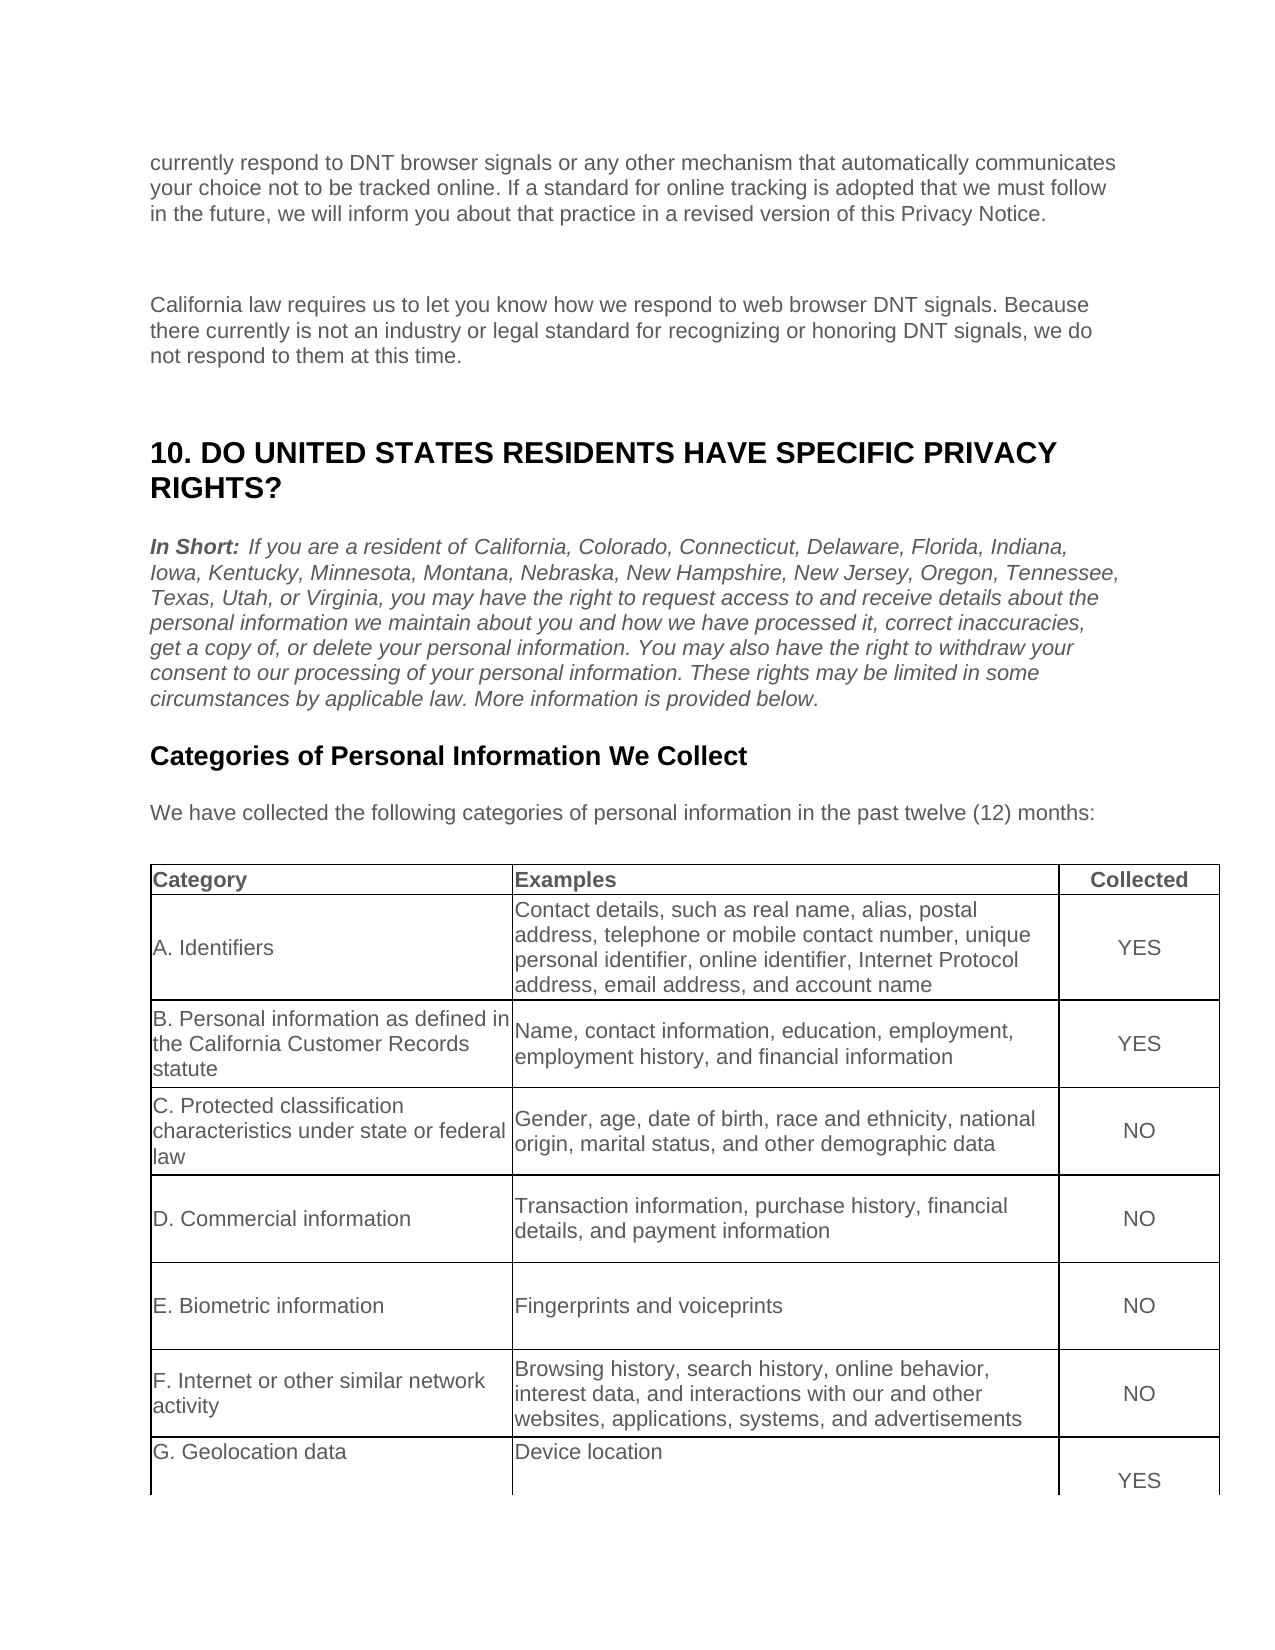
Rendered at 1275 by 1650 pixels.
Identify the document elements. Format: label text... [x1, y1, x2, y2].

table_cell D. Commercial information [152, 1176, 512, 1261]
table_cell Transaction information, purchase history, financial details, and payment information [513, 1176, 1058, 1261]
table_header Collected [1060, 865, 1219, 894]
table_cell E. Biometric information [152, 1263, 512, 1349]
table_header C. Protected classification characteristics under state or federal law [152, 1088, 512, 1174]
table_cell YES [1060, 895, 1219, 999]
text We have collected the following categories of personal information in the past twelve (12) months: [150, 800, 1125, 825]
table_cell NO [1060, 1176, 1219, 1261]
table_cell G. Geolocation data [152, 1438, 512, 1495]
table_header NO [1060, 1088, 1219, 1174]
text 10. DO UNITED STATES RESIDENTS HAVE SPECIFIC PRIVACY RIGHTS? [150, 435, 1125, 505]
table_cell NO [1060, 1350, 1219, 1436]
text Categories of Personal Information We Collect [150, 740, 1125, 771]
table_cell Browsing history, search history, online behavior, interest data, and interactions with our and other websites, applications, systems, and advertisements [513, 1350, 1058, 1436]
table_cell F. Internet or other similar network activity [152, 1350, 512, 1436]
table_header Examples [513, 865, 1058, 894]
table_cell YES [1060, 1438, 1219, 1495]
table_header YES [1060, 1001, 1219, 1087]
table_header B. Personal information as defined in the California Customer Records statute [152, 1001, 512, 1087]
table_header Category [152, 865, 512, 894]
table_cell NO [1060, 1263, 1219, 1349]
table_cell Fingerprints and voiceprints [513, 1263, 1058, 1349]
table_cell Device location [513, 1438, 1058, 1495]
table_cell A. Identifiers [152, 895, 512, 999]
table_header Gender, age, date of birth, race and ethnicity, national origin, marital status, and other demographic data [513, 1088, 1058, 1174]
table_cell Contact details, such as real name, alias, postal address, telephone or mobile contact number, unique personal identifier, online identifier, Internet Protocol address, email address, and account name [513, 895, 1058, 999]
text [150, 150, 1125, 226]
text In Short: If you are a resident of California, Colorado, Connecticut, Delaware, Florida, Indiana, Iowa, Kentucky, Minnesota, Montana, Nebraska, New Hampshire, New Jersey, Oregon, Tennessee, Texas, Utah, or Virginia, you may have the right to request access to and receive details about the personal information we maintain about you and how we have processed it, correct inaccuracies, get a copy of, or delete your personal information. You may also have the right to withdraw your consent to our processing of your personal information. These rights may be limited in some circumstances by applicable law. More information is provided below. [150, 534, 1125, 711]
table_header Name, contact information, education, employment, employment history, and financial information [513, 1001, 1058, 1087]
text California law requires us to let you know how we respond to web browser DNT signals. Because there currently is not an industry or legal standard for recognizing or honoring DNT signals, we do not respond to them at this time. [150, 292, 1125, 368]
